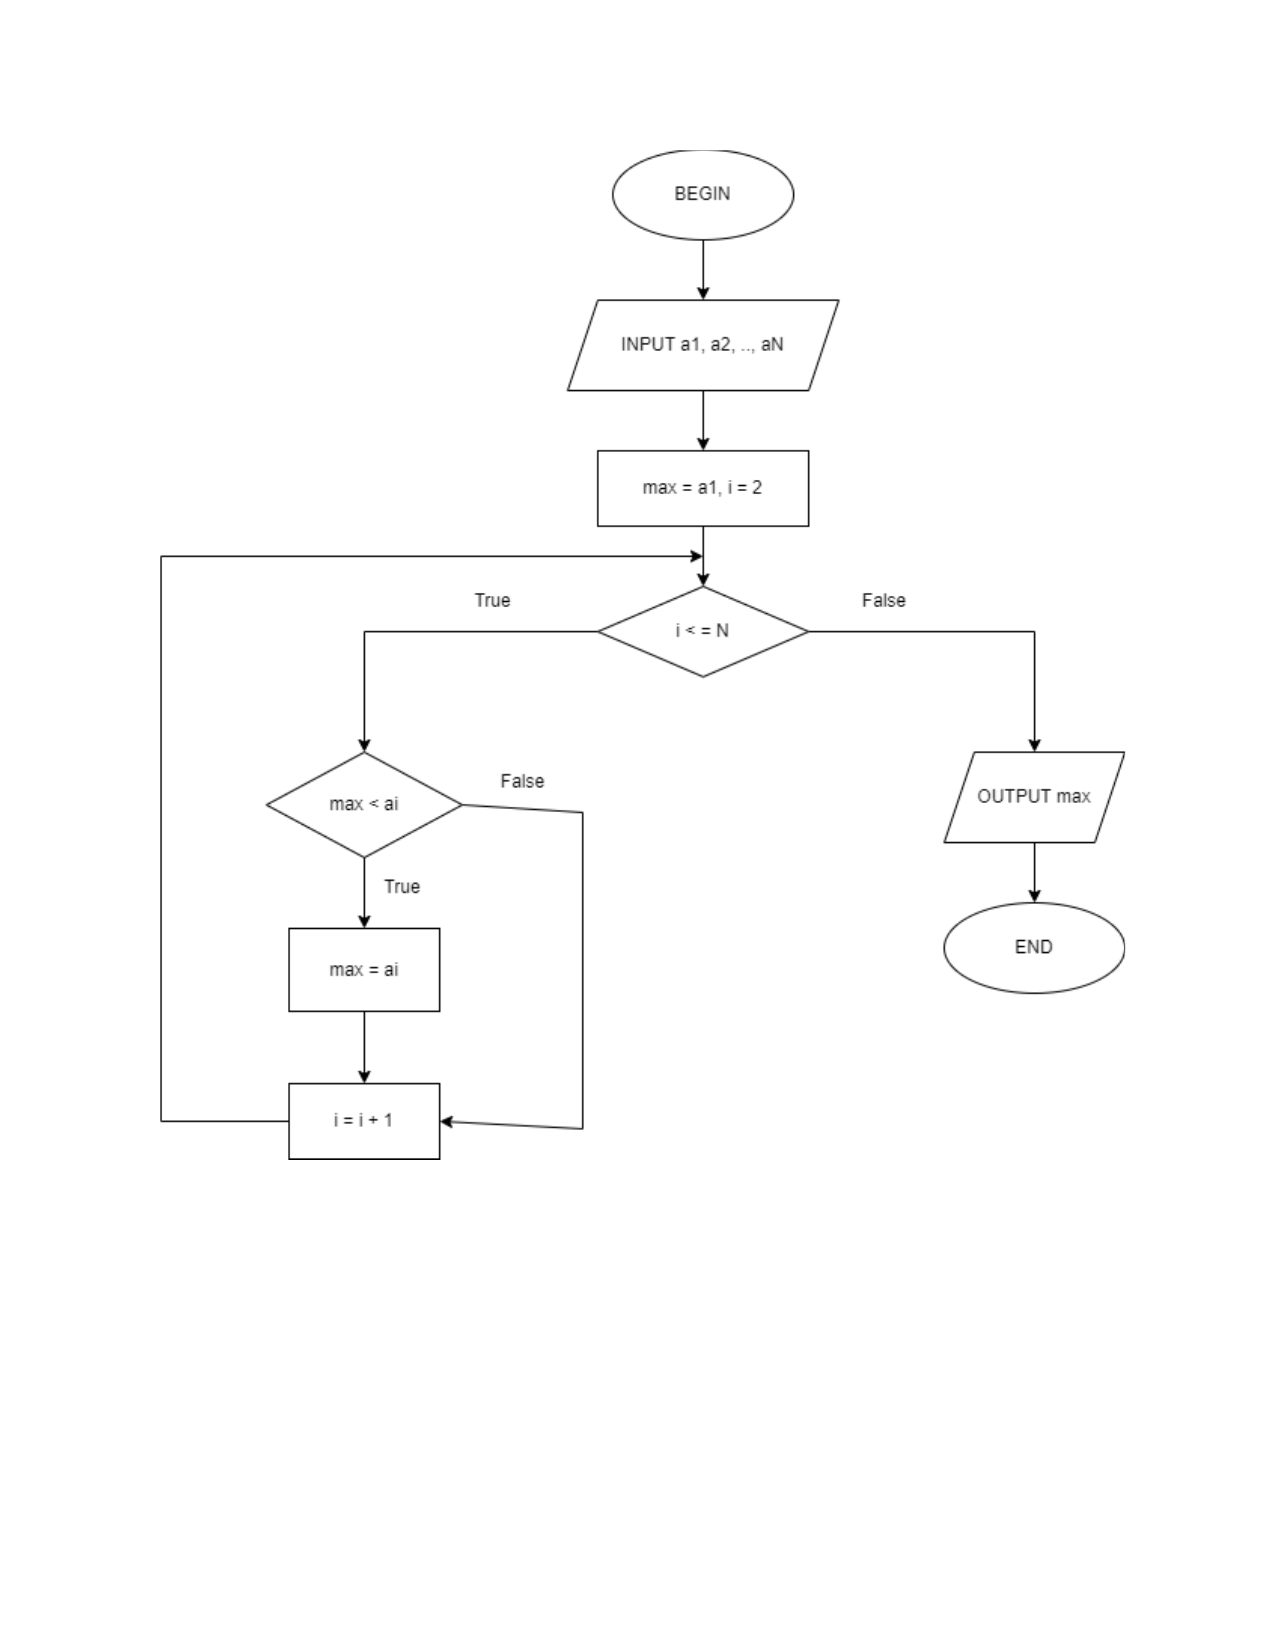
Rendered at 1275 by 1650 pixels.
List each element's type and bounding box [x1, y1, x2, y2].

picture [150, 150, 1125, 1160]
